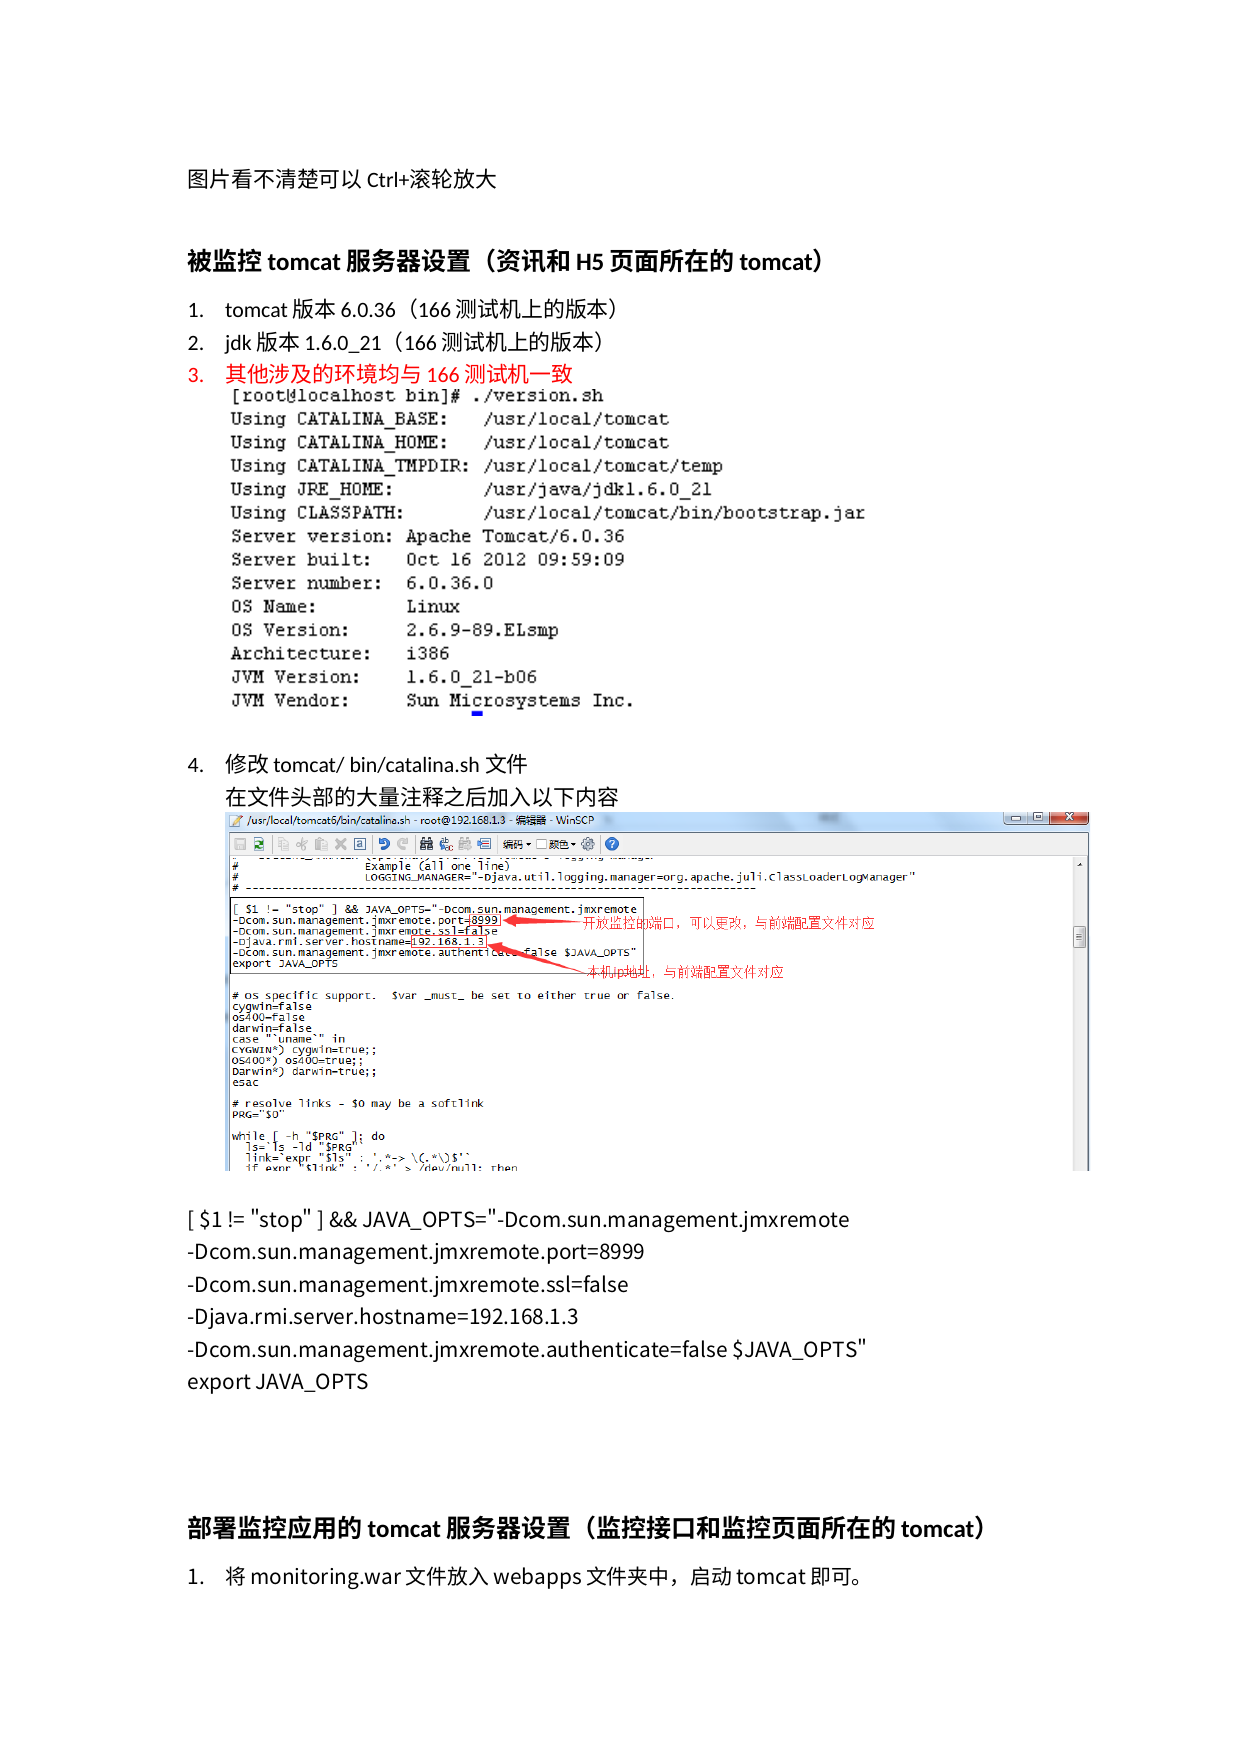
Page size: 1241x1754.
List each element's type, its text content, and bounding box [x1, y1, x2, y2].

picture [225, 389, 877, 716]
picture [225, 812, 1091, 1171]
list 其他涉及的环境均与166测试机一致 [187, 357, 1053, 389]
list tomcat版本6.0.36（166测试机上的版本） [187, 292, 1053, 324]
text export JAVA_OPTS [187, 1364, 1053, 1397]
text -Dcom.sun.management.jmxremote.authenticate=false $JAVA_OPTS" [187, 1332, 1053, 1364]
text [ $1 != "stop" ] && JAVA_OPTS="-Dcom.sun.management.jmxremote [187, 1202, 1053, 1234]
list jdk版本1.6.0_21（166测试机上的版本） [187, 324, 1053, 357]
text 被监控tomcat服务器设置（资讯和H5页面所在的tomcat） [187, 227, 1053, 292]
text -Dcom.sun.management.jmxremote.ssl=false [187, 1267, 1053, 1299]
text 图片看不清楚可以Ctrl+滚轮放大 [187, 162, 1053, 194]
text 在文件头部的大量注释之后加入以下内容 [187, 779, 1053, 812]
text 部署监控应用的tomcat服务器设置（监控接口和监控页面所在的tomcat） [187, 1494, 1053, 1559]
text -Dcom.sun.management.jmxremote.port=8999 [187, 1234, 1053, 1267]
list 将monitoring.war文件放入webapps文件夹中，启动tomcat即可。 [187, 1559, 1053, 1592]
list 修改tomcat/ bin/catalina.sh 文件 [187, 747, 1053, 779]
text -Djava.rmi.server.hostname=192.168.1.3 [187, 1299, 1053, 1332]
